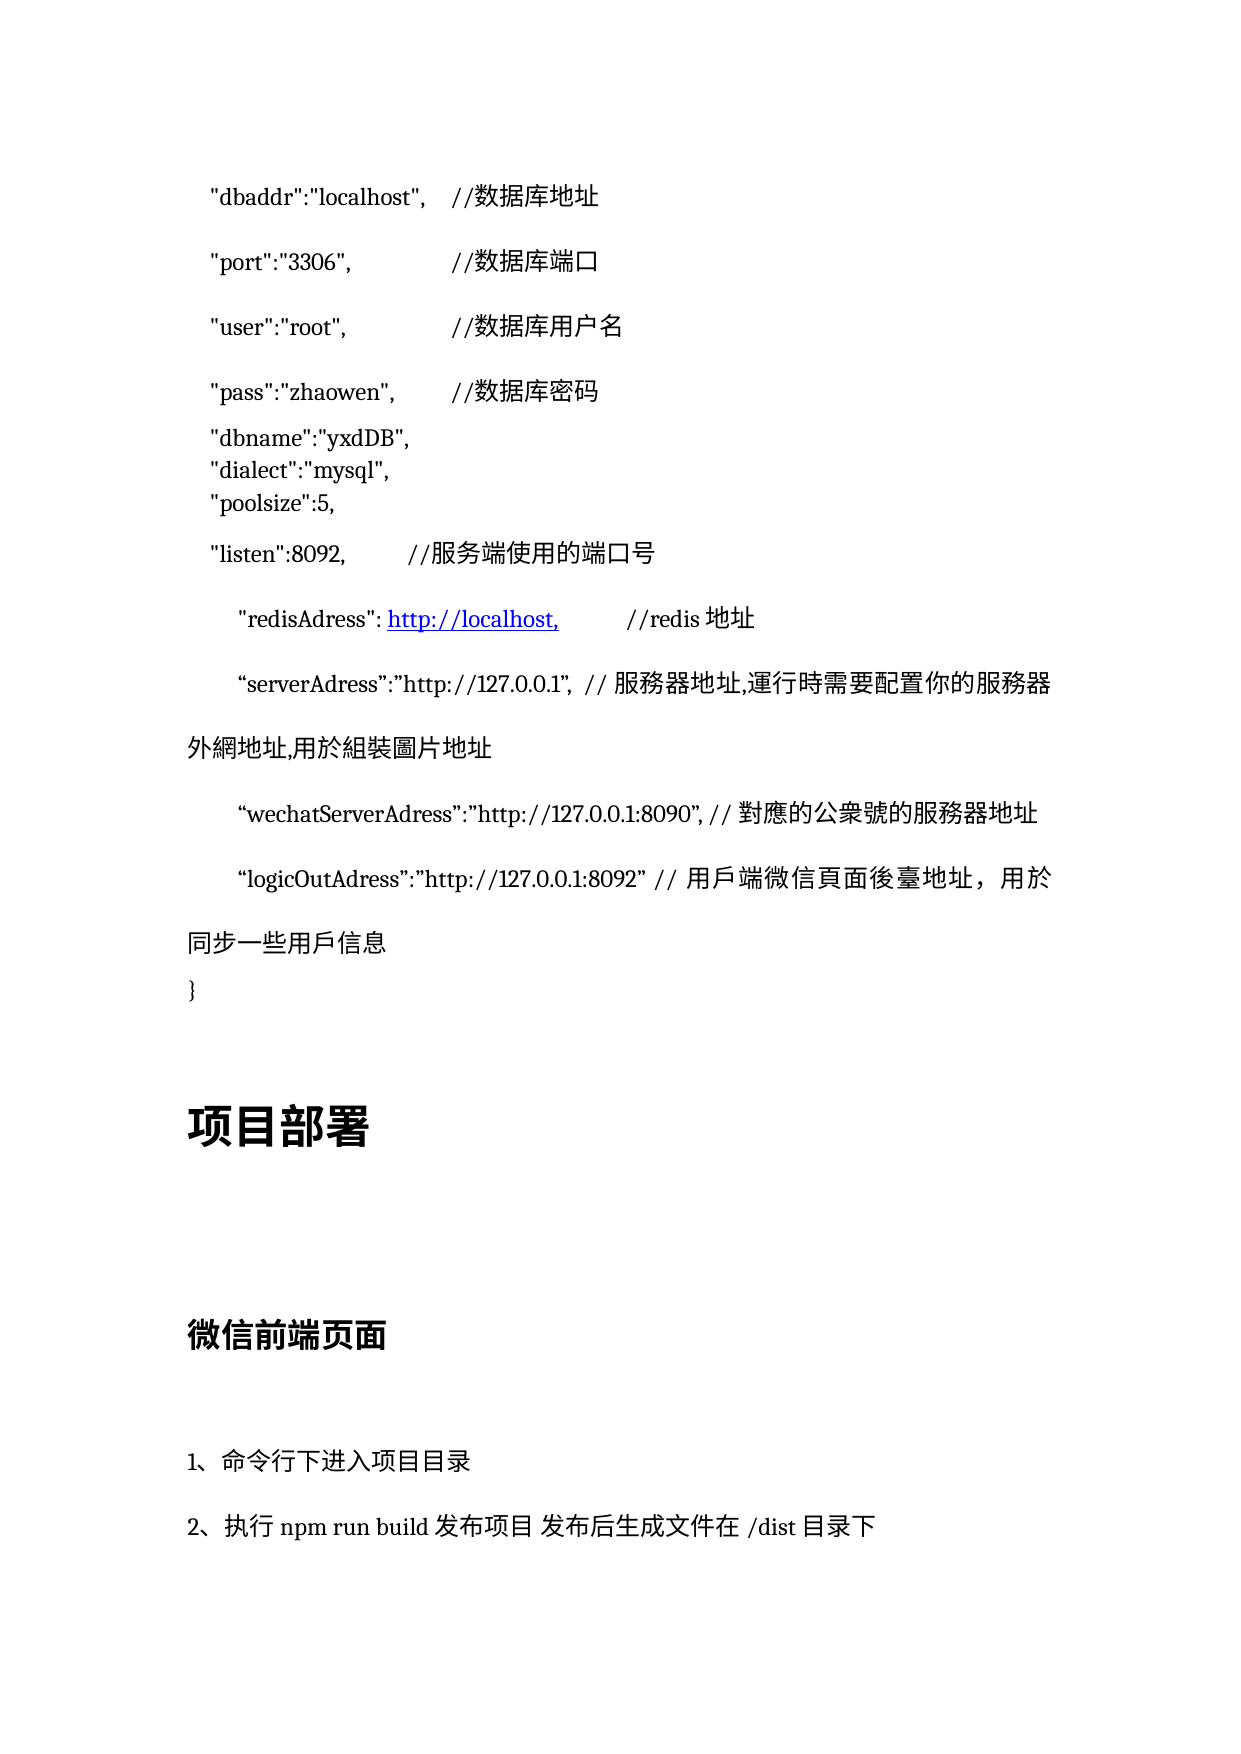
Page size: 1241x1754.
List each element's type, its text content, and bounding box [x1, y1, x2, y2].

text "dbaddr":"localhost", //数据库地址 [187, 162, 1053, 227]
text "dialect":"mysql", [187, 454, 1053, 487]
text “wechatServerAdress”:”http://127.0.0.1:8090”, // 對應的公衆號的服務器地址 [187, 779, 1053, 844]
text "user":"root", //数据库用户名 [187, 292, 1053, 357]
text "listen":8092, //服务端使用的端口号 [187, 519, 1053, 584]
text "port":"3306", //数据库端口 [187, 227, 1053, 292]
text “serverAdress”:”http://127.0.0.1”, // 服務器地址,運行時需要配置你的服務器外網地址,用於組裝圖片地址 [187, 649, 1053, 779]
text “logicOutAdress”:”http://127.0.0.1:8092” // 用戶端微信頁面後臺地址，用於同步一些用戶信息 [187, 844, 1053, 974]
subtitle 项目部署 [187, 1075, 1053, 1172]
text } [187, 974, 1053, 1007]
text "dbname":"yxdDB", [187, 422, 1053, 454]
text "poolsize":5, [187, 487, 1053, 519]
text "redisAdress": http://localhost, //redis地址 [187, 584, 1053, 649]
text 1、命令行下进入项目目录 [187, 1427, 1053, 1492]
subtitle 微信前端页面 [187, 1300, 1053, 1365]
text "pass":"zhaowen", //数据库密码 [187, 357, 1053, 422]
text 2、执行 npm run build 发布项目 发布后生成文件在 /dist目录下 [187, 1492, 1053, 1557]
